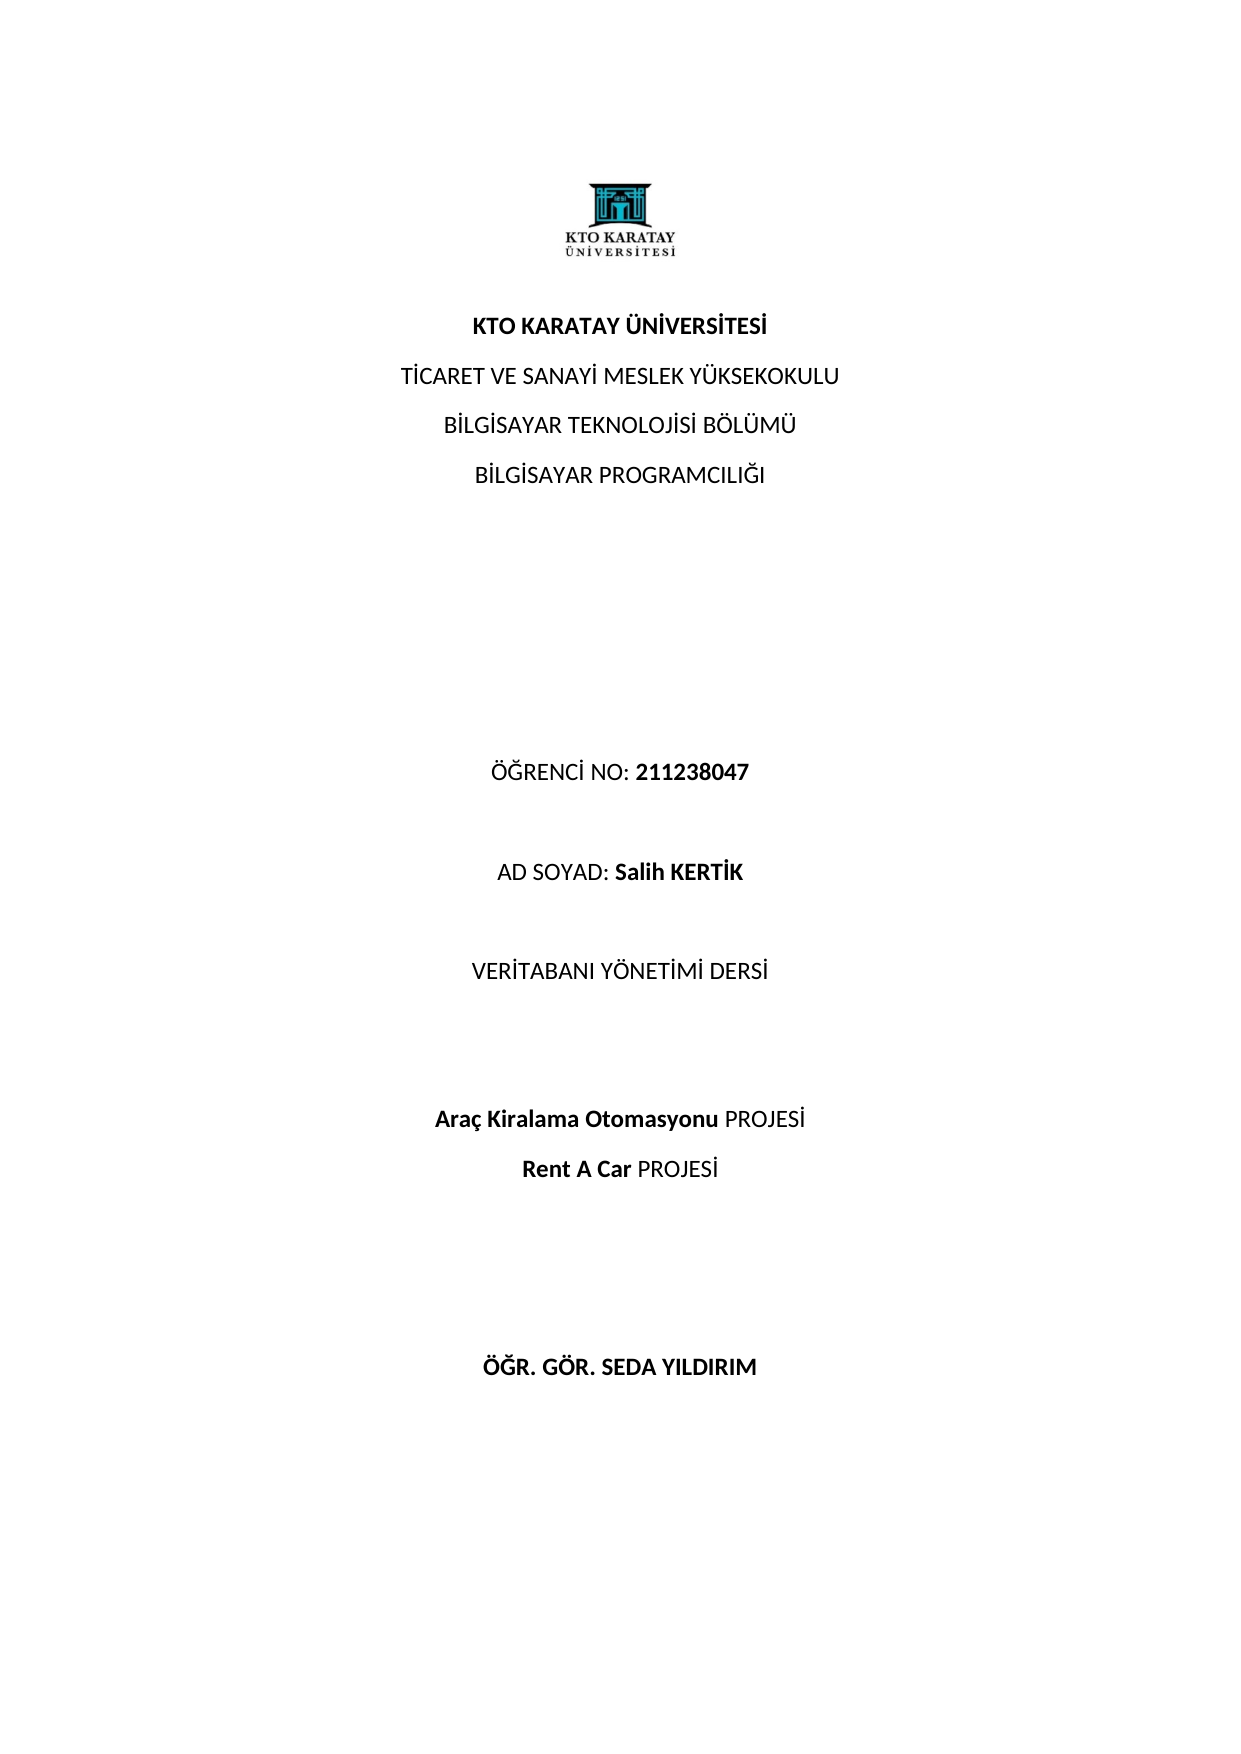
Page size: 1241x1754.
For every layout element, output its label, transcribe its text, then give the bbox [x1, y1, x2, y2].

text VERİTABANI YÖNETİMİ DERSİ [148, 955, 1093, 985]
text TİCARET VE SANAYİ MESLEK YÜKSEKOKULU [148, 360, 1093, 390]
text Rent A Car PROJESİ [148, 1153, 1093, 1184]
text ÖĞR. GÖR. SEDA YILDIRIM [148, 1351, 1093, 1382]
text BİLGİSAYAR TEKNOLOJİSİ BÖLÜMÜ [148, 409, 1093, 440]
text BİLGİSAYAR PROGRAMCILIĞI [148, 459, 1093, 489]
text KTO KARATAY ÜNİVERSİTESİ [148, 310, 1093, 341]
text Araç Kiralama Otomasyonu PROJESİ [148, 1103, 1093, 1134]
text ÖĞRENCİ NO: 211238047 [148, 756, 1093, 787]
text AD SOYAD: Salih KERTİK [148, 856, 1093, 886]
picture [548, 147, 692, 292]
